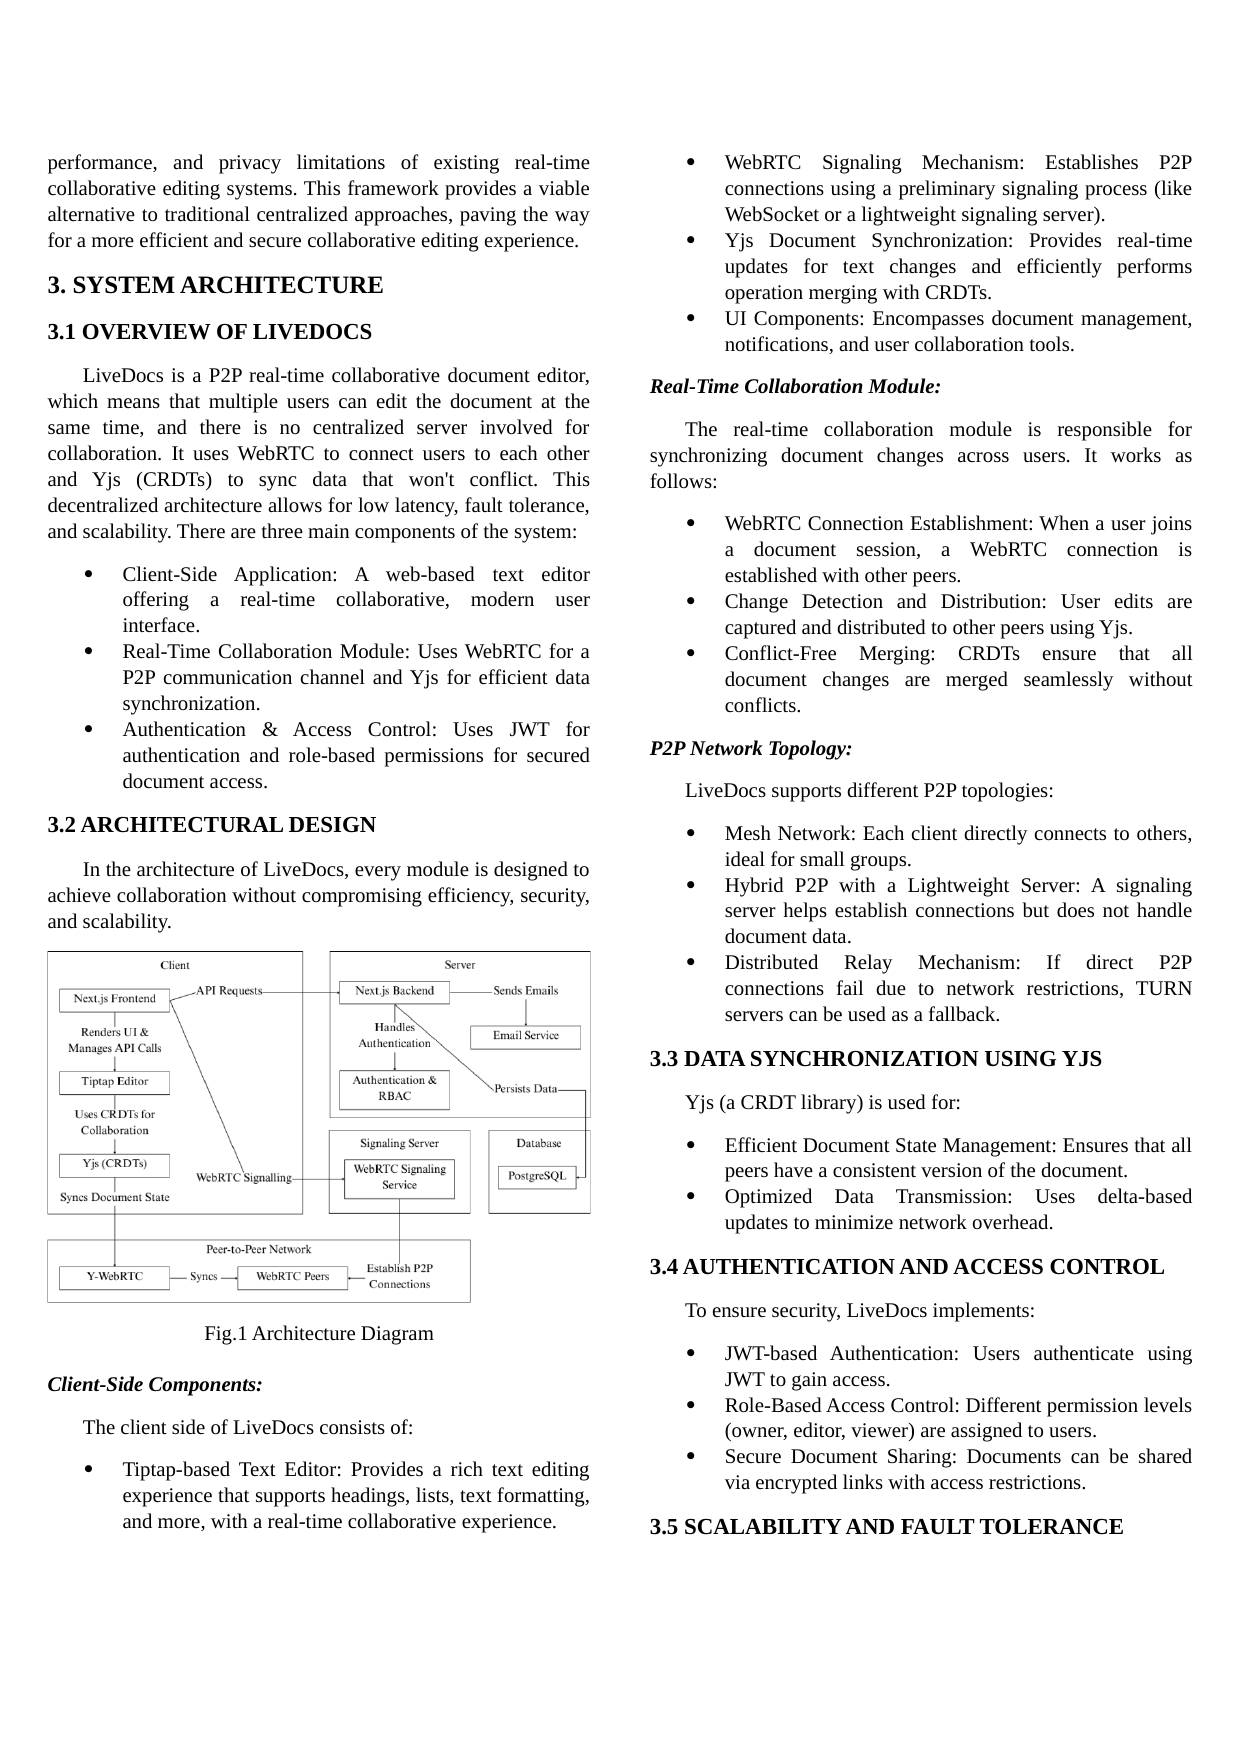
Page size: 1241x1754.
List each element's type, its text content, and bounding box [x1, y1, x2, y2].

text 3.1 OVERVIEW OF LIVEDOCS [47, 318, 591, 344]
text In the architecture of LiveDocs, every module is designed to achieve collaboration without compromising efficiency, security, and scalability. [47, 857, 591, 933]
list Tiptap-based Text Editor: Provides a rich text editing experience that supports headings, lists, text formatting, and more, with a real-time collaborative experience. [85, 1457, 591, 1533]
text 3.4 AUTHENTICATION AND ACCESS CONTROL [649, 1253, 1193, 1279]
text The client side of LiveDocs consists of: [47, 1415, 591, 1439]
list WebRTC Connection Establishment: When a user joins a document session, a WebRTC connection is established with other peers. [687, 511, 1193, 587]
text Fig.1 Architecture Diagram [47, 1321, 591, 1345]
text The real-time collaboration module is responsible for synchronizing document changes across users. It works as follows: [649, 417, 1193, 493]
list WebRTC Signaling Mechanism: Establishes P2P connections using a preliminary signaling process (like WebSocket or a lightweight signaling server). [687, 150, 1193, 226]
list JWT-based Authentication: Users authenticate using JWT to gain access. [687, 1341, 1193, 1391]
text 3. SYSTEM ARCHITECTURE [47, 270, 591, 299]
list Hybrid P2P with a Lightweight Server: A signaling server helps establish connections but does not handle document data. [687, 872, 1193, 948]
text 3.2 ARCHITECTURAL DESIGN [47, 812, 591, 838]
picture [47, 951, 591, 1303]
list Role-Based Access Control: Different permission levels (owner, editor, viewer) are assigned to users. [687, 1392, 1193, 1442]
list Conflict-Free Merging: CRDTs ensure that all document changes are merged seamlessly without conflicts. [687, 641, 1193, 717]
text 3.3 DATA SYNCHRONIZATION USING YJS [649, 1045, 1193, 1071]
list Yjs Document Synchronization: Provides real-time updates for text changes and efficiently performs operation merging with CRDTs. [687, 228, 1193, 304]
text Client-Side Components: [47, 1372, 591, 1396]
list Change Detection and Distribution: User edits are captured and distributed to other peers using Yjs. [687, 589, 1193, 639]
list Distributed Relay Mechanism: If direct P2P connections fail due to network restrictions, TURN servers can be used as a fallback. [687, 950, 1193, 1026]
list UI Components: Encompasses document management, notifications, and user collaboration tools. [687, 306, 1193, 356]
text P2P Network Topology: [649, 735, 1193, 759]
text 3.5 SCALABILITY AND FAULT TOLERANCE [649, 1513, 1193, 1539]
list Secure Document Sharing: Documents can be shared via encrypted links with access restrictions. [687, 1444, 1193, 1494]
list Efficient Document State Management: Ensures that all peers have a consistent version of the document. [687, 1132, 1193, 1182]
text LiveDocs is a P2P real-time collaborative document editor, which means that multiple users can edit the document at the same time, and there is no centralized server involved for collaboration. It uses WebRTC to connect users to each other and Yjs (CRDTs) to sync data that won't conflict. This decentralized architecture allows for low latency, fault tolerance, and scalability. There are three main components of the system: [47, 363, 591, 543]
text Yjs (a CRDT library) is used for: [649, 1090, 1193, 1114]
list Optimized Data Transmission: Uses delta-based updates to minimize network overhead. [687, 1184, 1193, 1234]
text Real-Time Collaboration Module: [649, 374, 1193, 398]
text LiveDocs supports different P2P topologies: [649, 778, 1193, 802]
list Authentication & Access Control: Uses JWT for authentication and role-based permissions for secured document access. [85, 717, 591, 793]
list Real-Time Collaboration Module: Uses WebRTC for a P2P communication channel and Yjs for efficient data synchronization. [85, 639, 591, 715]
text To ensure security, LiveDocs implements: [649, 1298, 1193, 1322]
list Client-Side Application: A web-based text editor offering a real-time collaborative, modern user interface. [85, 561, 591, 637]
list Mesh Network: Each client directly connects to others, ideal for small groups. [687, 821, 1193, 871]
